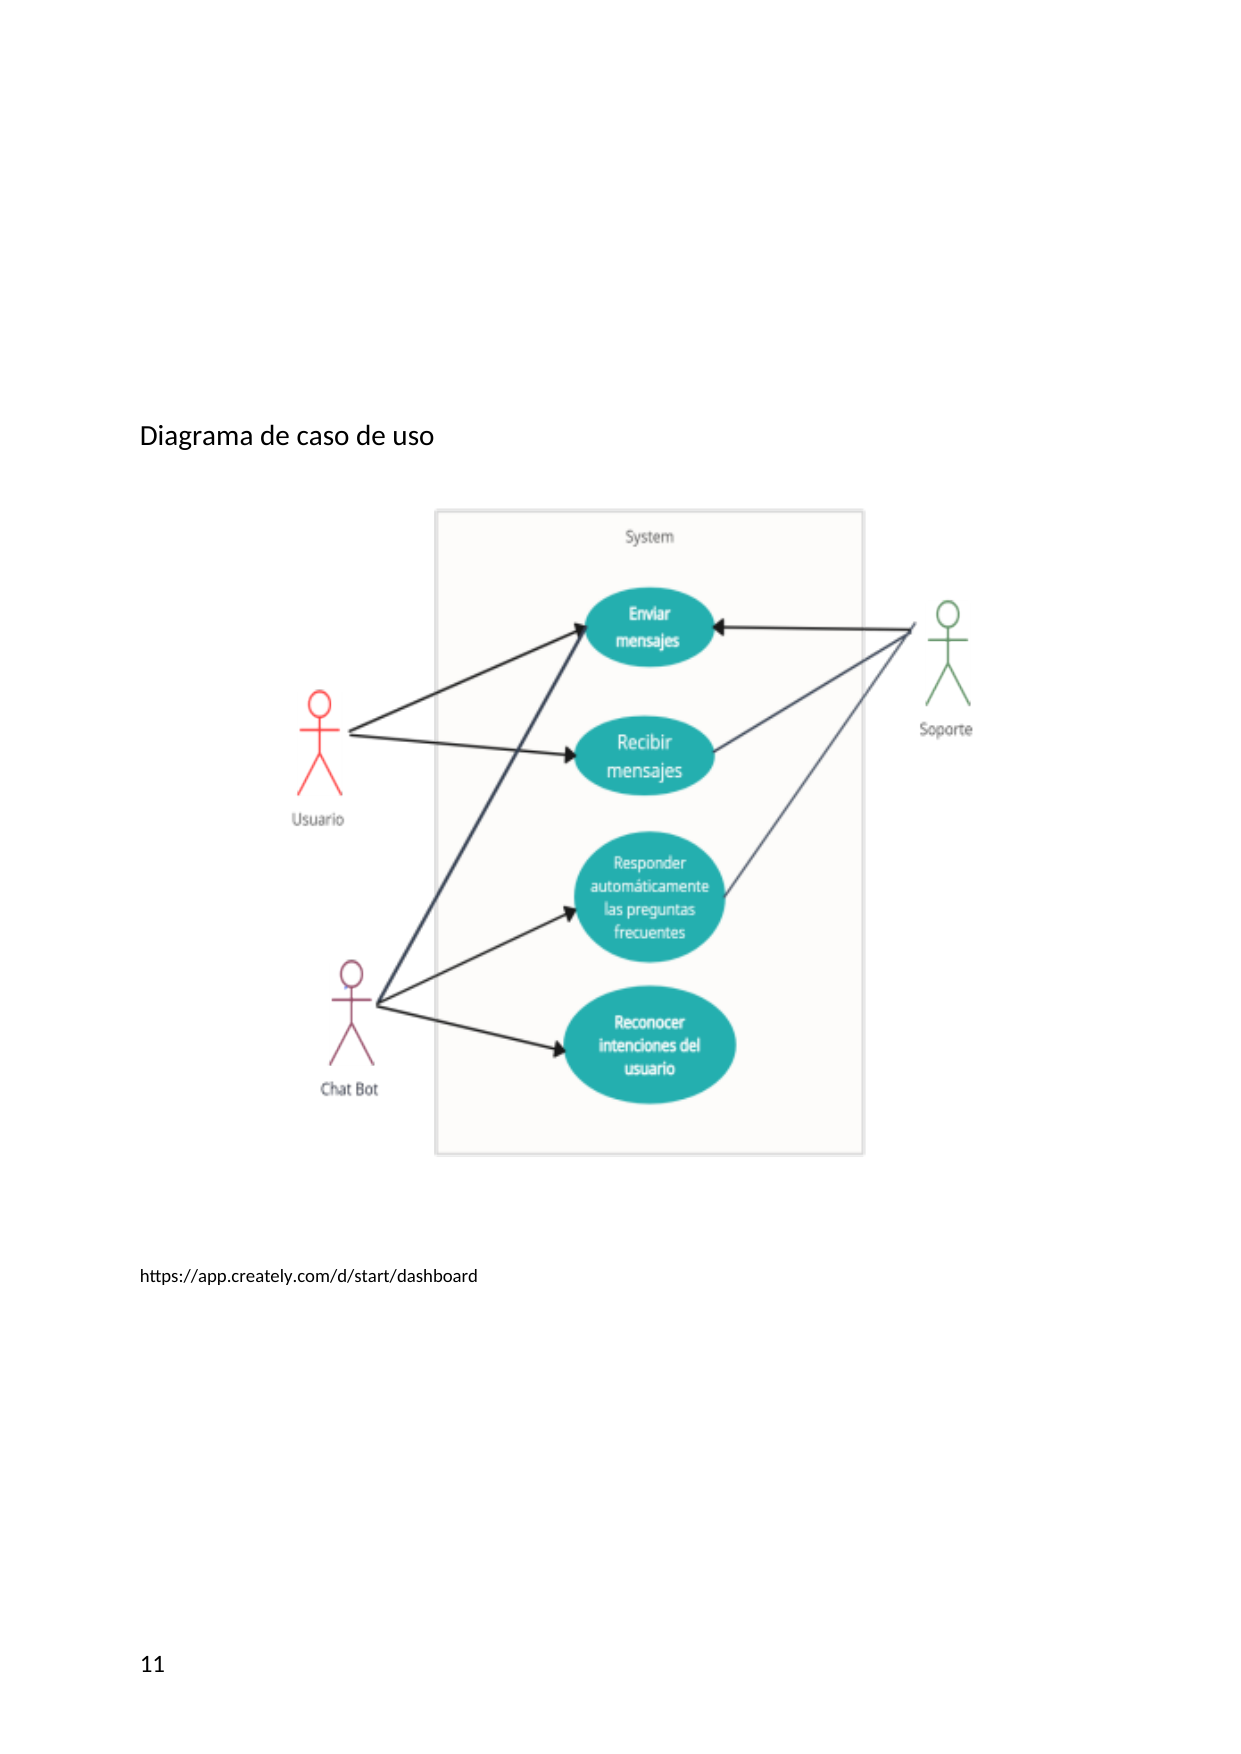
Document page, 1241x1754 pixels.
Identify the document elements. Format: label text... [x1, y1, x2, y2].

text https://app.creately.com/d/start/dashboard [139, 1264, 1101, 1287]
picture [139, 488, 1101, 1166]
text Diagrama de caso de uso [139, 417, 1101, 453]
